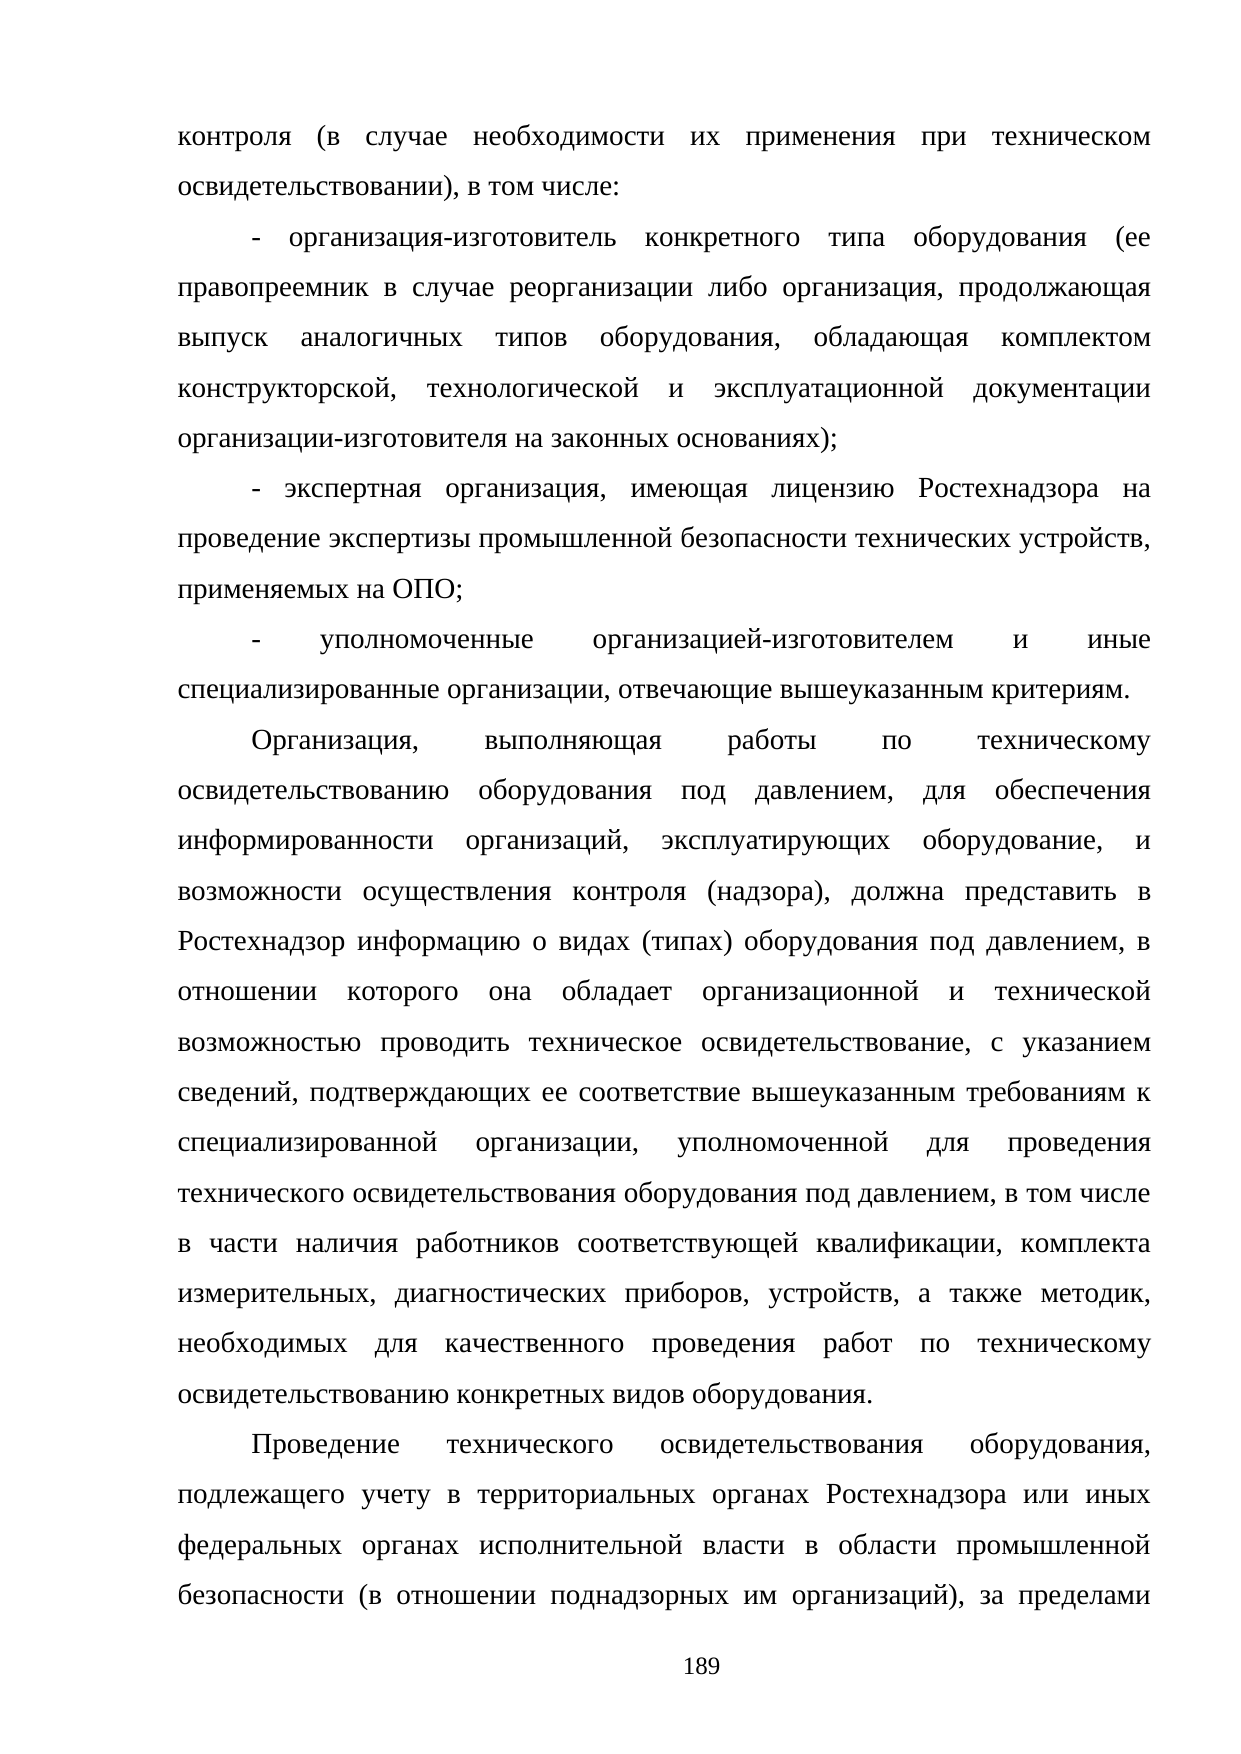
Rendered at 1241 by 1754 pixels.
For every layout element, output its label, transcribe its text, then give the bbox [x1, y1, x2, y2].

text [177, 1426, 1152, 1611]
text Организация, выполняющая работы по техническому освидетельствованию оборудования под давлением, для обеспечения информированности организаций, эксплуатирующих оборудование, и возможности осуществления контроля (надзора), должна представить в Ростехнадзор информацию о видах (типах) оборудования под давлением, в отношении которого она обладает организационной и технической возможностью проводить техническое освидетельствование, с указанием сведений, подтверждающих ее соответствие вышеуказанным требованиям к специализированной организации, уполномоченной для проведения технического освидетельствования оборудования под давлением, в том числе в части наличия работников соответствующей квалификации, комплекта измерительных, диагностических приборов, устройств, а также методик, необходимых для качественного проведения работ по техническому освидетельствованию конкретных видов оборудования. [177, 722, 1152, 1409]
text - организация-изготовитель конкретного типа оборудования (ее правопреемник в случае реорганизации либо организация, продолжающая выпуск аналогичных типов оборудования, обладающая комплектом конструкторской, технологической и эксплуатационной документации организации-изготовителя на законных основаниях); [177, 219, 1152, 453]
text - уполномоченные организацией-изготовителем и иные специализированные организации, отвечающие вышеуказанным критериям. [177, 621, 1152, 705]
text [177, 118, 1152, 202]
text - экспертная организация, имеющая лицензию Ростехнадзора на проведение экспертизы промышленной безопасности технических устройств, применяемых на ОПО; [177, 470, 1152, 604]
